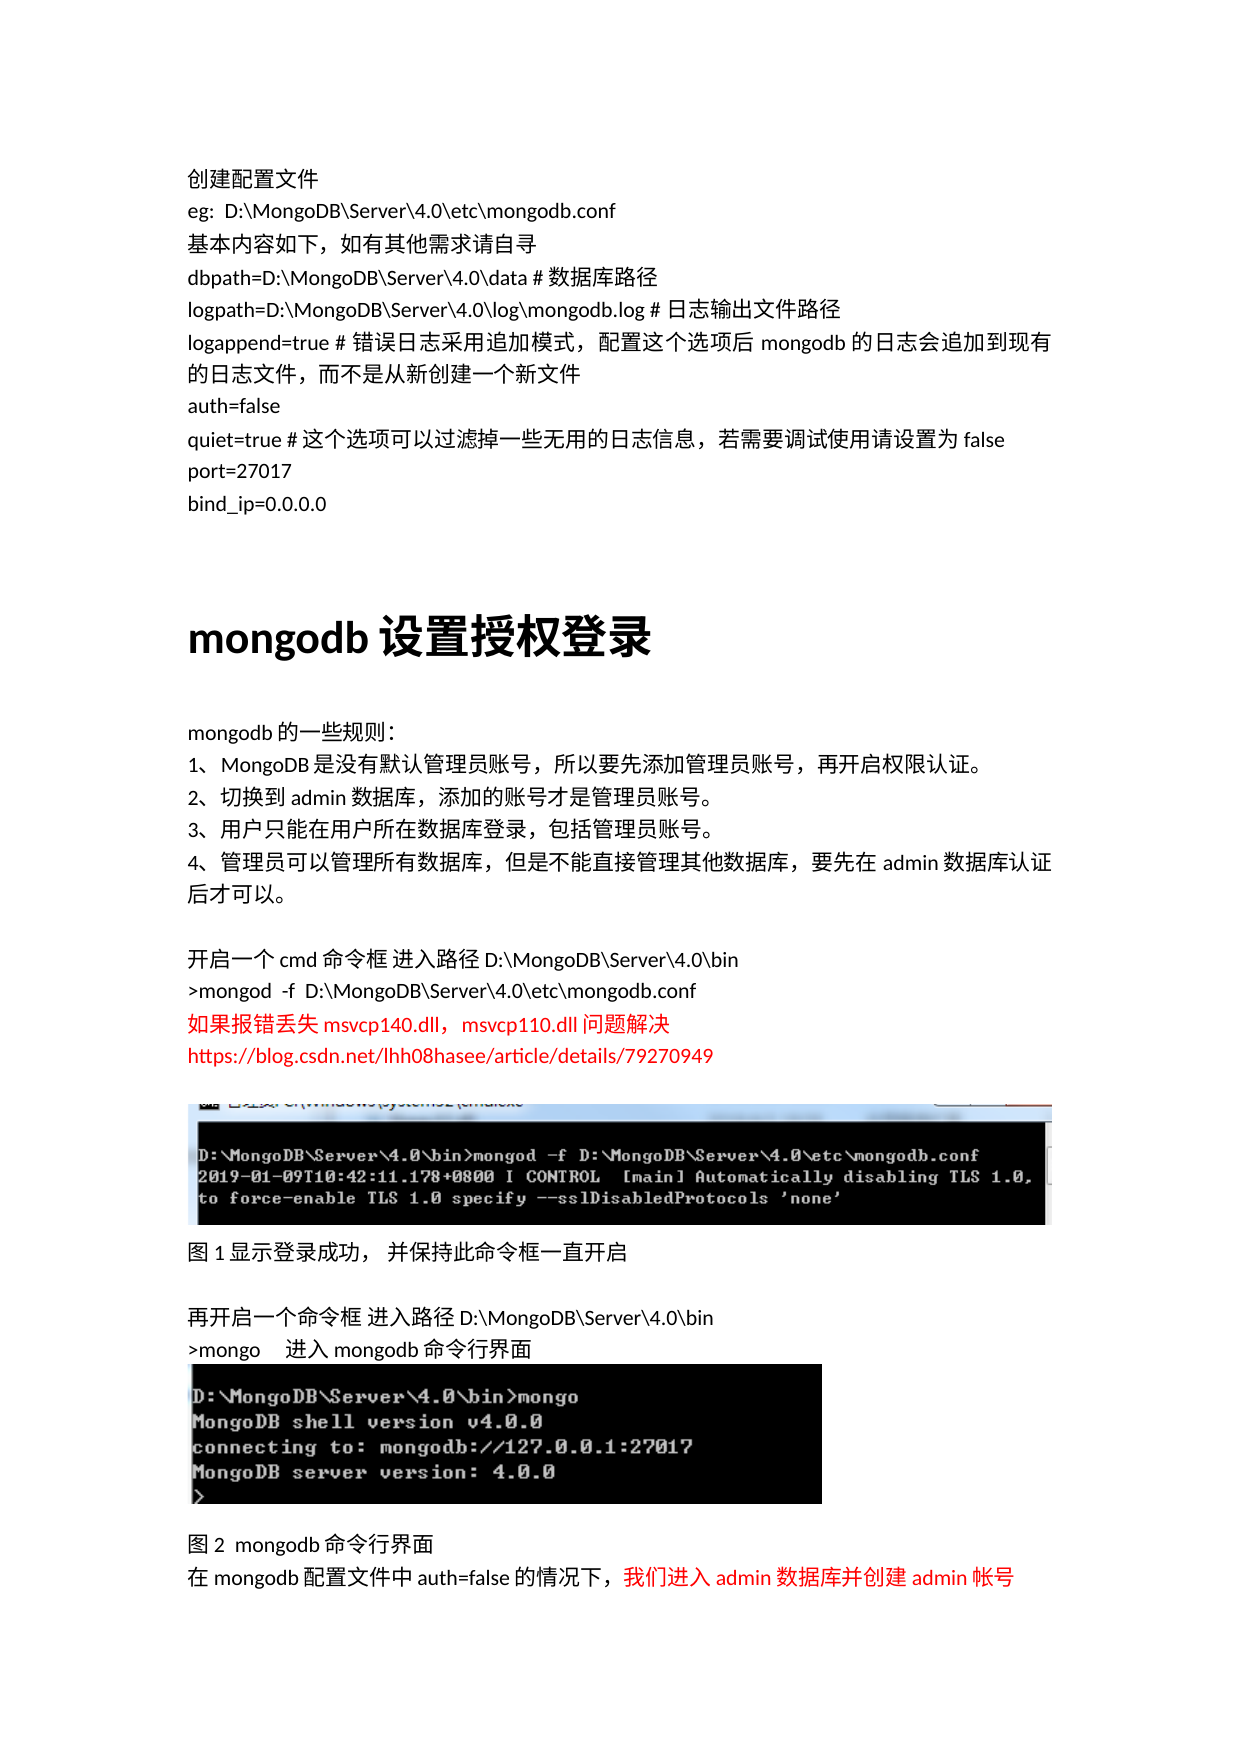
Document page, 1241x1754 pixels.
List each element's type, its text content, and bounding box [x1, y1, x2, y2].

text 创建配置文件 [187, 162, 1053, 194]
text logappend=true # 错误日志采用追加模式，配置这个选项后 mongodb 的日志会追加到现有的日志文件，而不是从新创建一个新文件 [187, 324, 1053, 389]
text 4、管理员可以管理所有数据库，但是不能直接管理其他数据库，要先在admin数据库认证后才可以。 [187, 844, 1053, 909]
text 1、MongoDB是没有默认管理员账号，所以要先添加管理员账号，再开启权限认证。 [187, 747, 1053, 779]
text mongodb的一些规则： [187, 714, 1053, 747]
text auth=false [187, 389, 1053, 422]
text dbpath=D:\MongoDB\Server\4.0\data # 数据库路径 [187, 259, 1053, 292]
text 再开启一个命令框 进入路径D:\MongoDB\Server\4.0\bin [187, 1299, 1053, 1332]
picture [187, 1364, 822, 1504]
text mongodb设置授权登录 [187, 584, 1053, 682]
text bind_ip=0.0.0.0 [187, 487, 1053, 519]
text >mongo 进入mongodb命令行界面 [187, 1332, 1053, 1364]
text 图1显示登录成功， 并保持此命令框一直开启 [187, 1234, 1053, 1267]
text logpath=D:\MongoDB\Server\4.0\log\mongodb.log # 日志输出文件路径 [187, 292, 1053, 324]
text 2、切换到admin数据库，添加的账号才是管理员账号。 [187, 779, 1053, 812]
text 开启一个cmd命令框 进入路径D:\MongoDB\Server\4.0\bin [187, 942, 1053, 974]
text quiet=true # 这个选项可以过滤掉一些无用的日志信息，若需要调试使用请设置为 false [187, 422, 1053, 454]
text 3、用户只能在用户所在数据库登录，包括管理员账号。 [187, 812, 1053, 844]
picture [187, 1104, 1052, 1225]
text 如果报错丢失msvcp140.dll，msvcp110.dll问题解决 [187, 1007, 1053, 1039]
text port=27017 [187, 454, 1053, 487]
text https://blog.csdn.net/lhh08hasee/article/details/79270949 [187, 1039, 1053, 1072]
text >mongod -f D:\MongoDB\Server\4.0\etc\mongodb.conf [187, 974, 1053, 1007]
text 基本内容如下，如有其他需求请自寻 [187, 227, 1053, 259]
text 在mongodb配置文件中auth=false的情况下，我们进入admin数据库并创建admin帐号 [187, 1559, 1053, 1592]
text 图2 mongodb命令行界面 [187, 1527, 1053, 1559]
text eg: D:\MongoDB\Server\4.0\etc\mongodb.conf [187, 194, 1053, 227]
